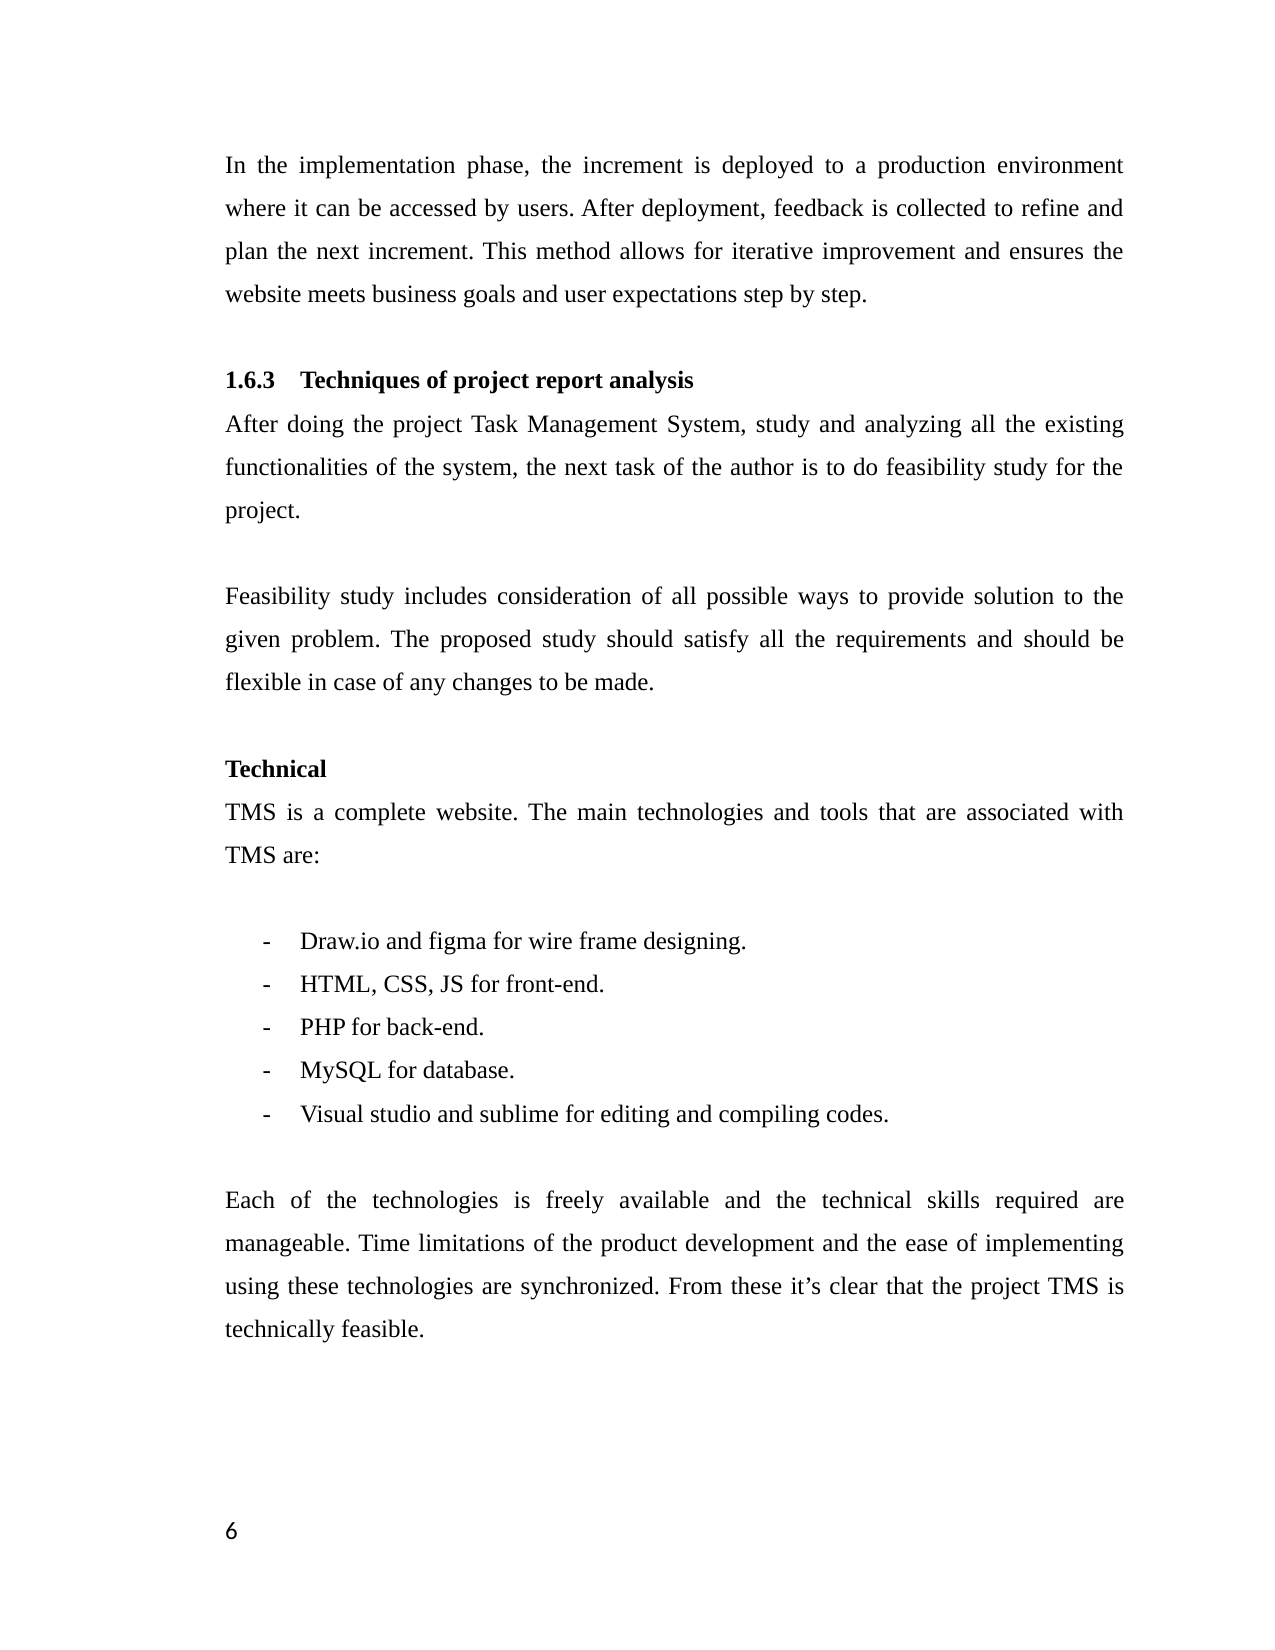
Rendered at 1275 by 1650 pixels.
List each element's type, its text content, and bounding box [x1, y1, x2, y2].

text In the implementation phase, the increment is deployed to a production environment where it can be accessed by users. After deployment, feedback is collected to refine and plan the next increment. This method allows for iterative improvement and ensures the website meets business goals and user expectations step by step. [225, 150, 1125, 308]
text Feasibility study includes consideration of all possible ways to provide solution to the given problem. The proposed study should satisfy all the requirements and should be flexible in case of any changes to be made. [225, 581, 1125, 696]
list Draw.io and figma for wire frame designing. [262, 926, 1125, 955]
list PHP for back-end. [262, 1012, 1125, 1041]
list HTML, CSS, JS for front-end. [262, 969, 1125, 998]
text TMS is a complete website. The main technologies and tools that are associated with TMS are: [225, 797, 1125, 869]
list Visual studio and sublime for editing and compiling codes. [262, 1099, 1125, 1127]
text After doing the project Task Management System, study and analyzing all the existing functionalities of the system, the next task of the author is to do feasibility study for the project. [225, 409, 1125, 524]
list MySQL for database. [262, 1056, 1125, 1084]
text Each of the technologies is freely available and the technical skills required are manageable. Time limitations of the product development and the ease of implementing using these technologies are synchronized. From these it’s clear that the project TMS is technically feasible. [225, 1185, 1125, 1343]
text Technical [225, 754, 1125, 782]
list Techniques of project report analysis [225, 366, 1125, 394]
